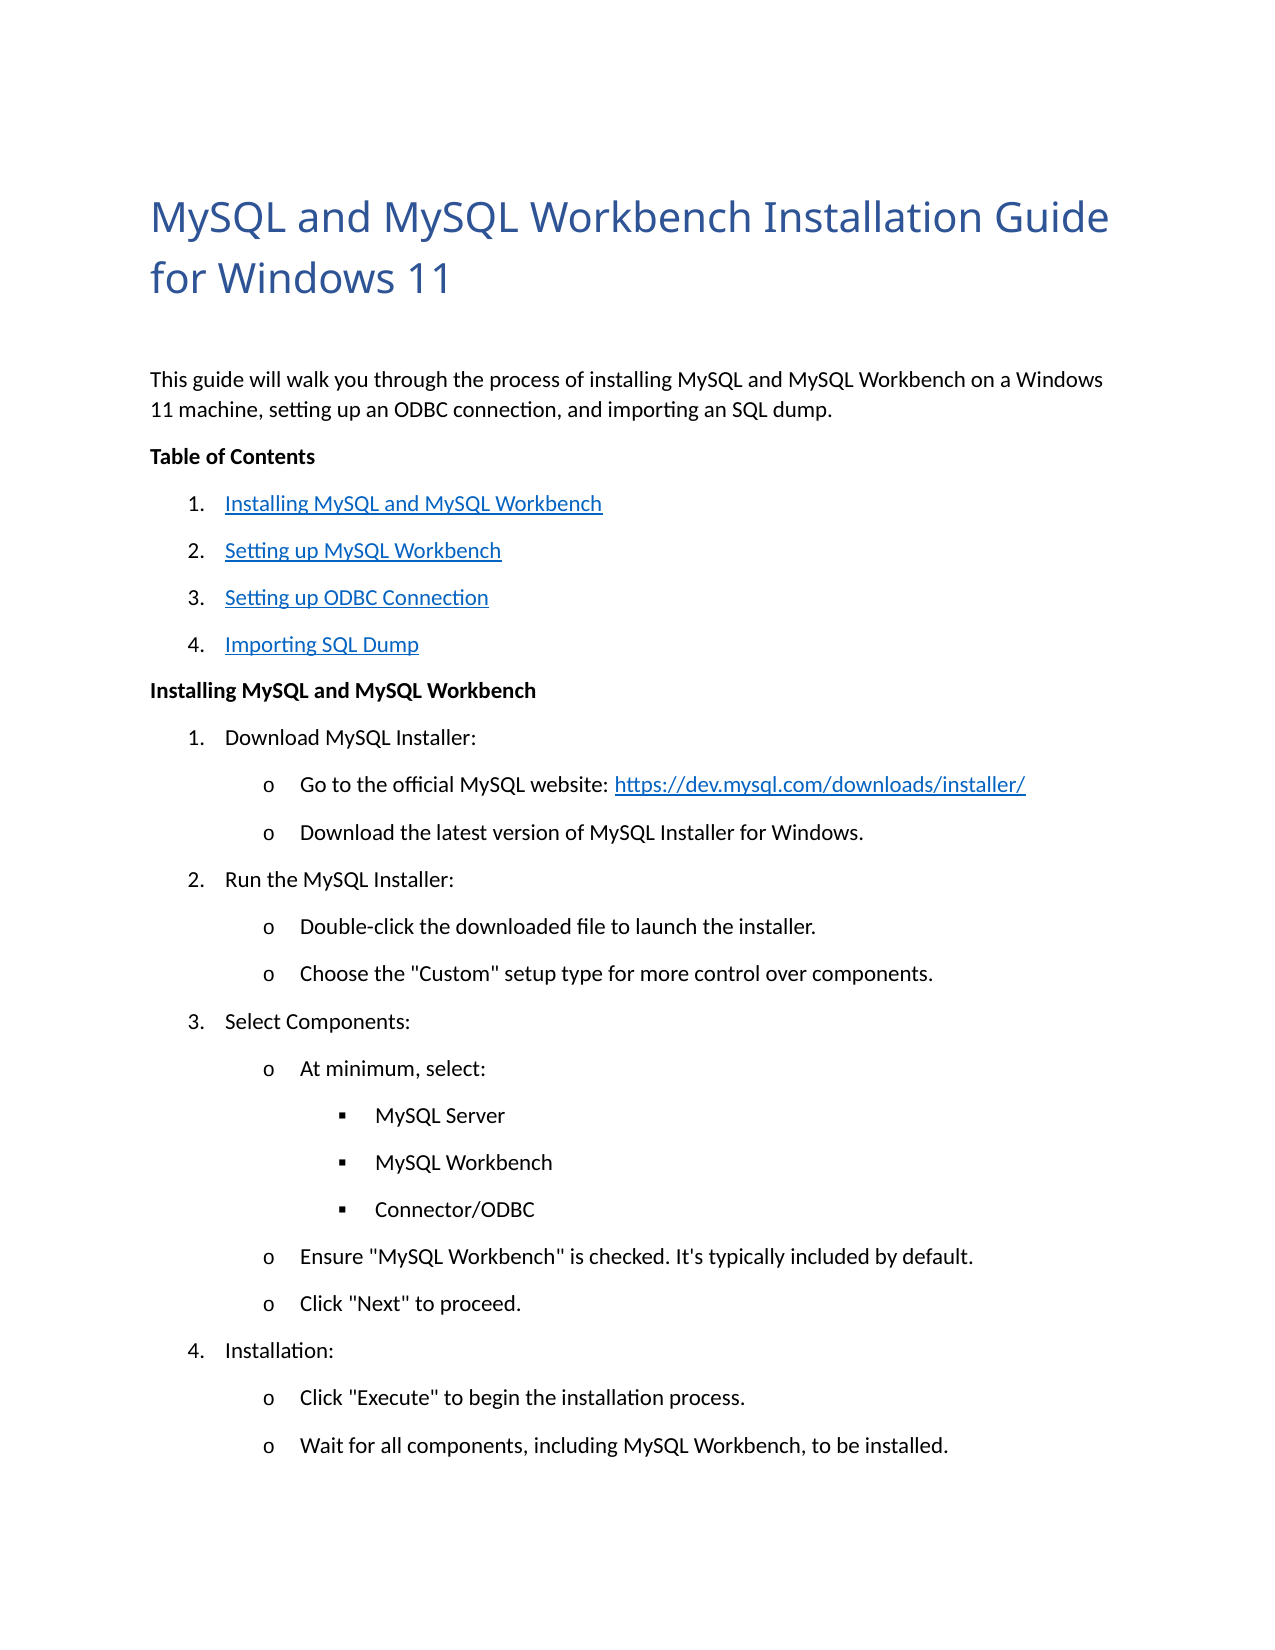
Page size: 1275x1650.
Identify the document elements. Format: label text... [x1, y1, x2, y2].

list Choose the "Custom" setup type for more control over components. [262, 959, 1125, 988]
subtitle MySQL and MySQL Workbench Installation Guide for Windows 11 [150, 187, 1125, 306]
list At minimum, select: [262, 1054, 1125, 1082]
text Installing MySQL and MySQL Workbench [150, 677, 1125, 705]
list Download the latest version of MySQL Installer for Windows. [262, 818, 1125, 846]
list Click "Next" to proceed. [262, 1289, 1125, 1318]
list Click "Execute" to begin the installation process. [262, 1383, 1125, 1412]
text Table of Contents [150, 442, 1125, 470]
list Wait for all components, including MySQL Workbench, to be installed. [262, 1431, 1125, 1459]
list Download MySQL Installer: [187, 723, 1125, 752]
list MySQL Workbench [337, 1148, 1125, 1176]
list MySQL Server [337, 1101, 1125, 1129]
list Connector/ODBC [337, 1195, 1125, 1223]
list Run the MySQL Installer: [187, 865, 1125, 893]
list Select Components: [187, 1007, 1125, 1035]
list Ensure "MySQL Workbench" is checked. It's typically included by default. [262, 1242, 1125, 1270]
list Installing MySQL and MySQL Workbench [187, 489, 1125, 517]
list Importing SQL Dump [187, 630, 1125, 658]
list Setting up MySQL Workbench [187, 536, 1125, 564]
list Installation: [187, 1337, 1125, 1364]
text This guide will walk you through the process of installing MySQL and MySQL Workbench on a Windows 11 machine, setting up an ODBC connection, and importing an SQL dump. [150, 365, 1125, 423]
list Setting up ODBC Connection [187, 583, 1125, 611]
list Double-click the downloaded file to launch the installer. [262, 912, 1125, 941]
list Go to the official MySQL website: https://dev.mysql.com/downloads/installer/ [262, 770, 1125, 799]
